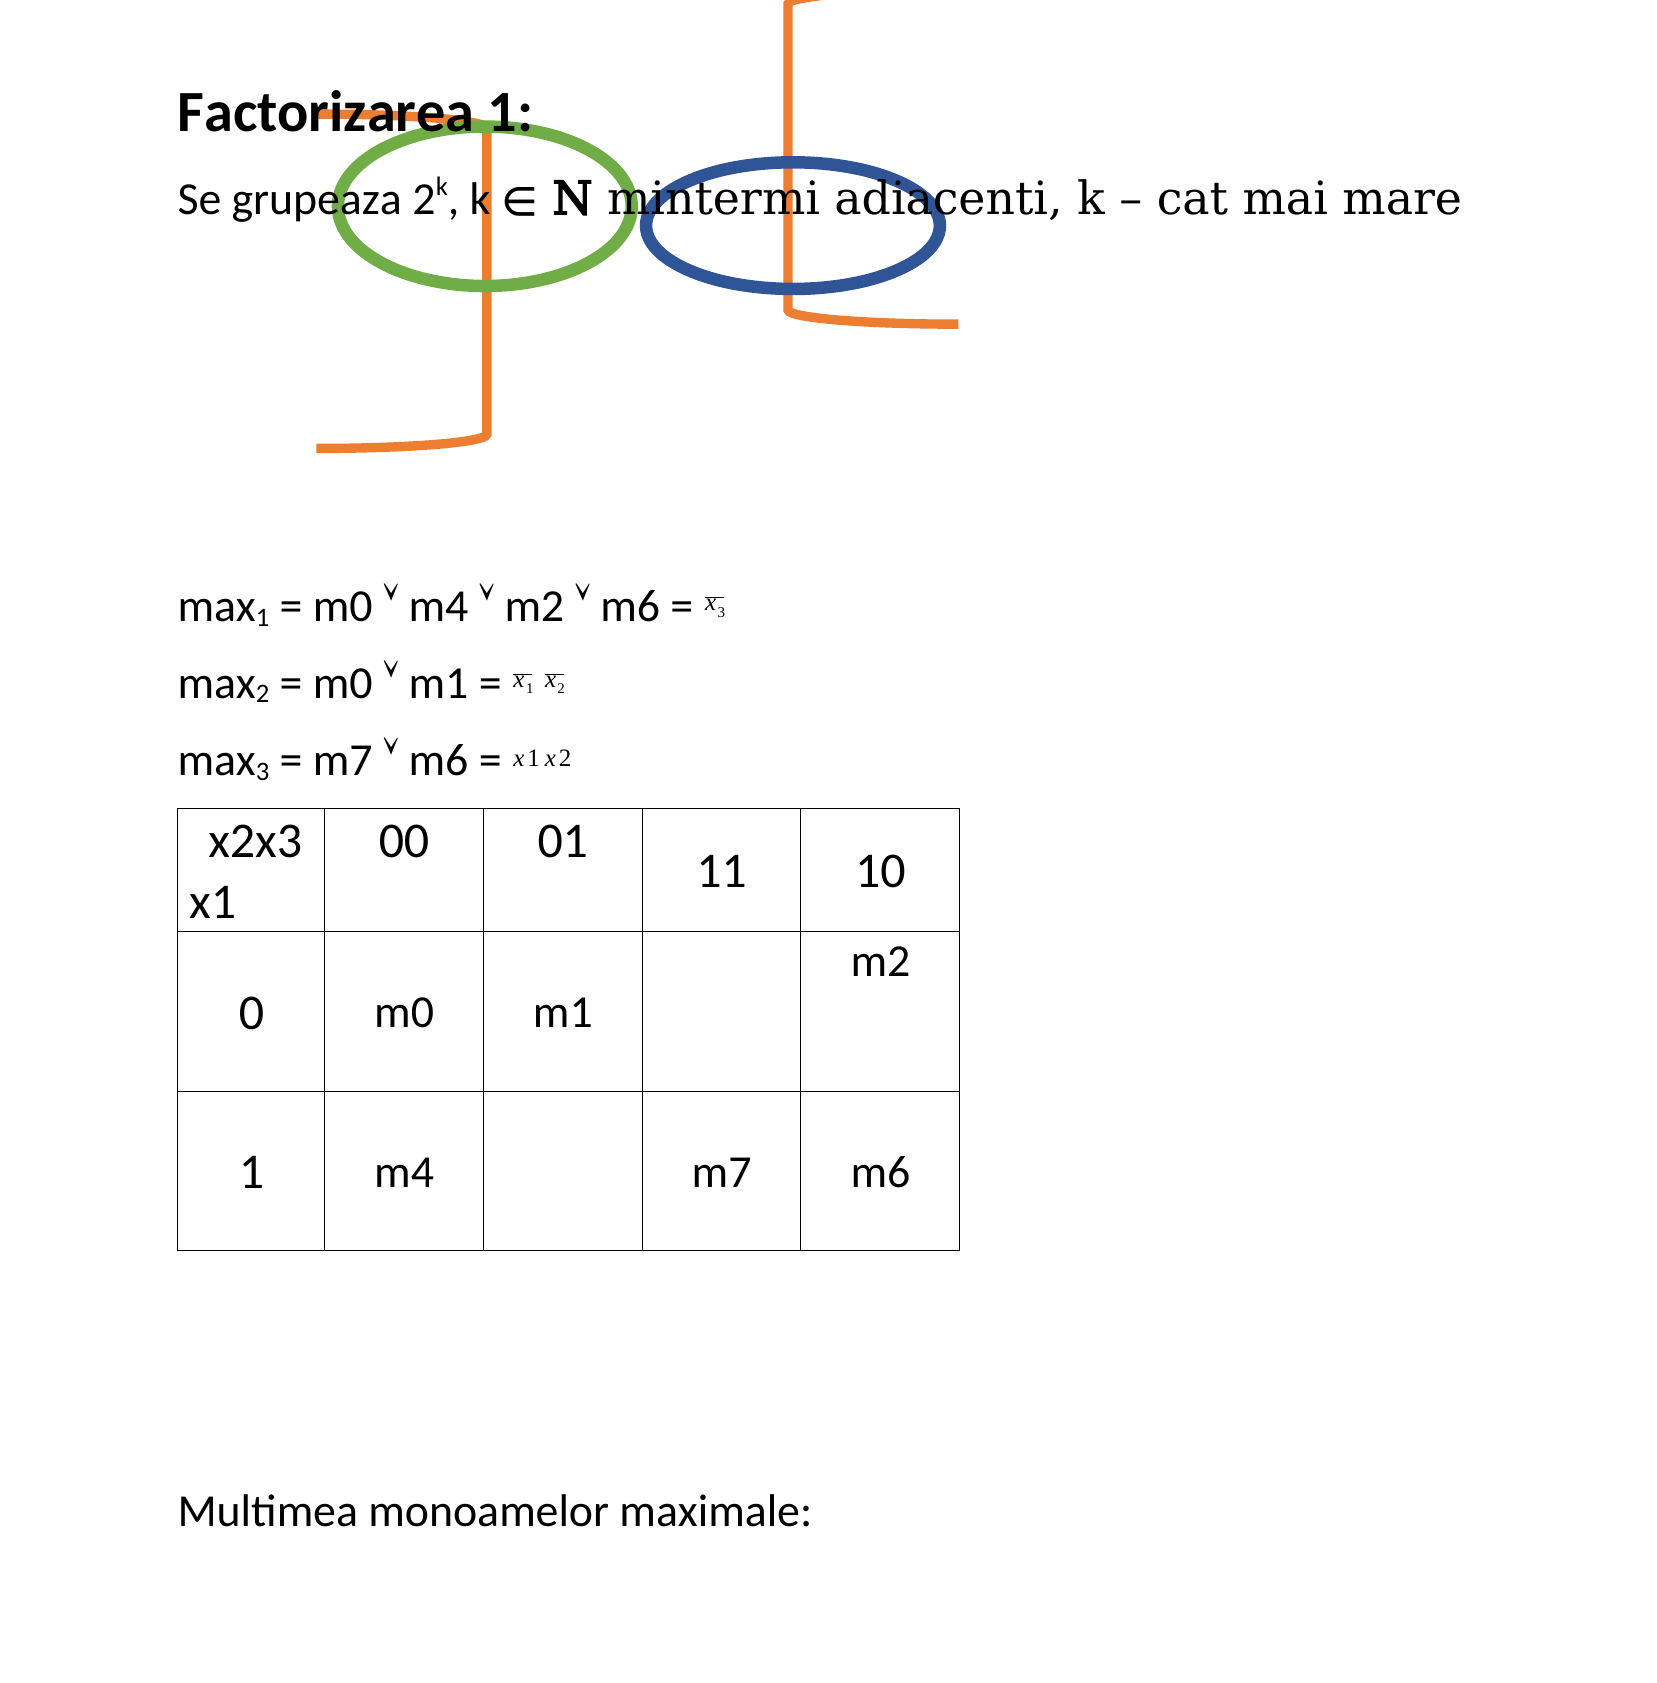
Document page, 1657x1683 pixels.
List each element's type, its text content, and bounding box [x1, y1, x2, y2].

table_cell [643, 932, 800, 1091]
table_cell m2 [801, 932, 959, 1091]
table_cell 1 [178, 1092, 324, 1250]
text max1 = m0 m4 m2 m6 = [177, 577, 1581, 633]
table_header 01 [484, 809, 642, 931]
table_header 00 [325, 809, 483, 931]
table_cell m4 [325, 1092, 483, 1250]
table_cell m6 [801, 1092, 959, 1250]
table_header x2x3 x1 [178, 809, 324, 931]
table_cell m1 [484, 932, 642, 1091]
text Multimea monoamelor maximale: [177, 1482, 1581, 1538]
text max2 = m0 m1 = [177, 654, 1581, 709]
text Factorizarea 1: [177, 75, 1581, 146]
table_cell [484, 1092, 642, 1250]
table_cell m0 [325, 932, 483, 1091]
table_header 10 [801, 809, 959, 931]
table_cell m7 [643, 1092, 800, 1250]
table_cell 0 [178, 932, 324, 1091]
text Se grupeaza 2k, k ∈ N mintermi adiacenti, k – cat mai mare [177, 168, 1581, 226]
table_header 11 [643, 809, 800, 931]
text max3 = m7 m6 = [177, 731, 1581, 787]
